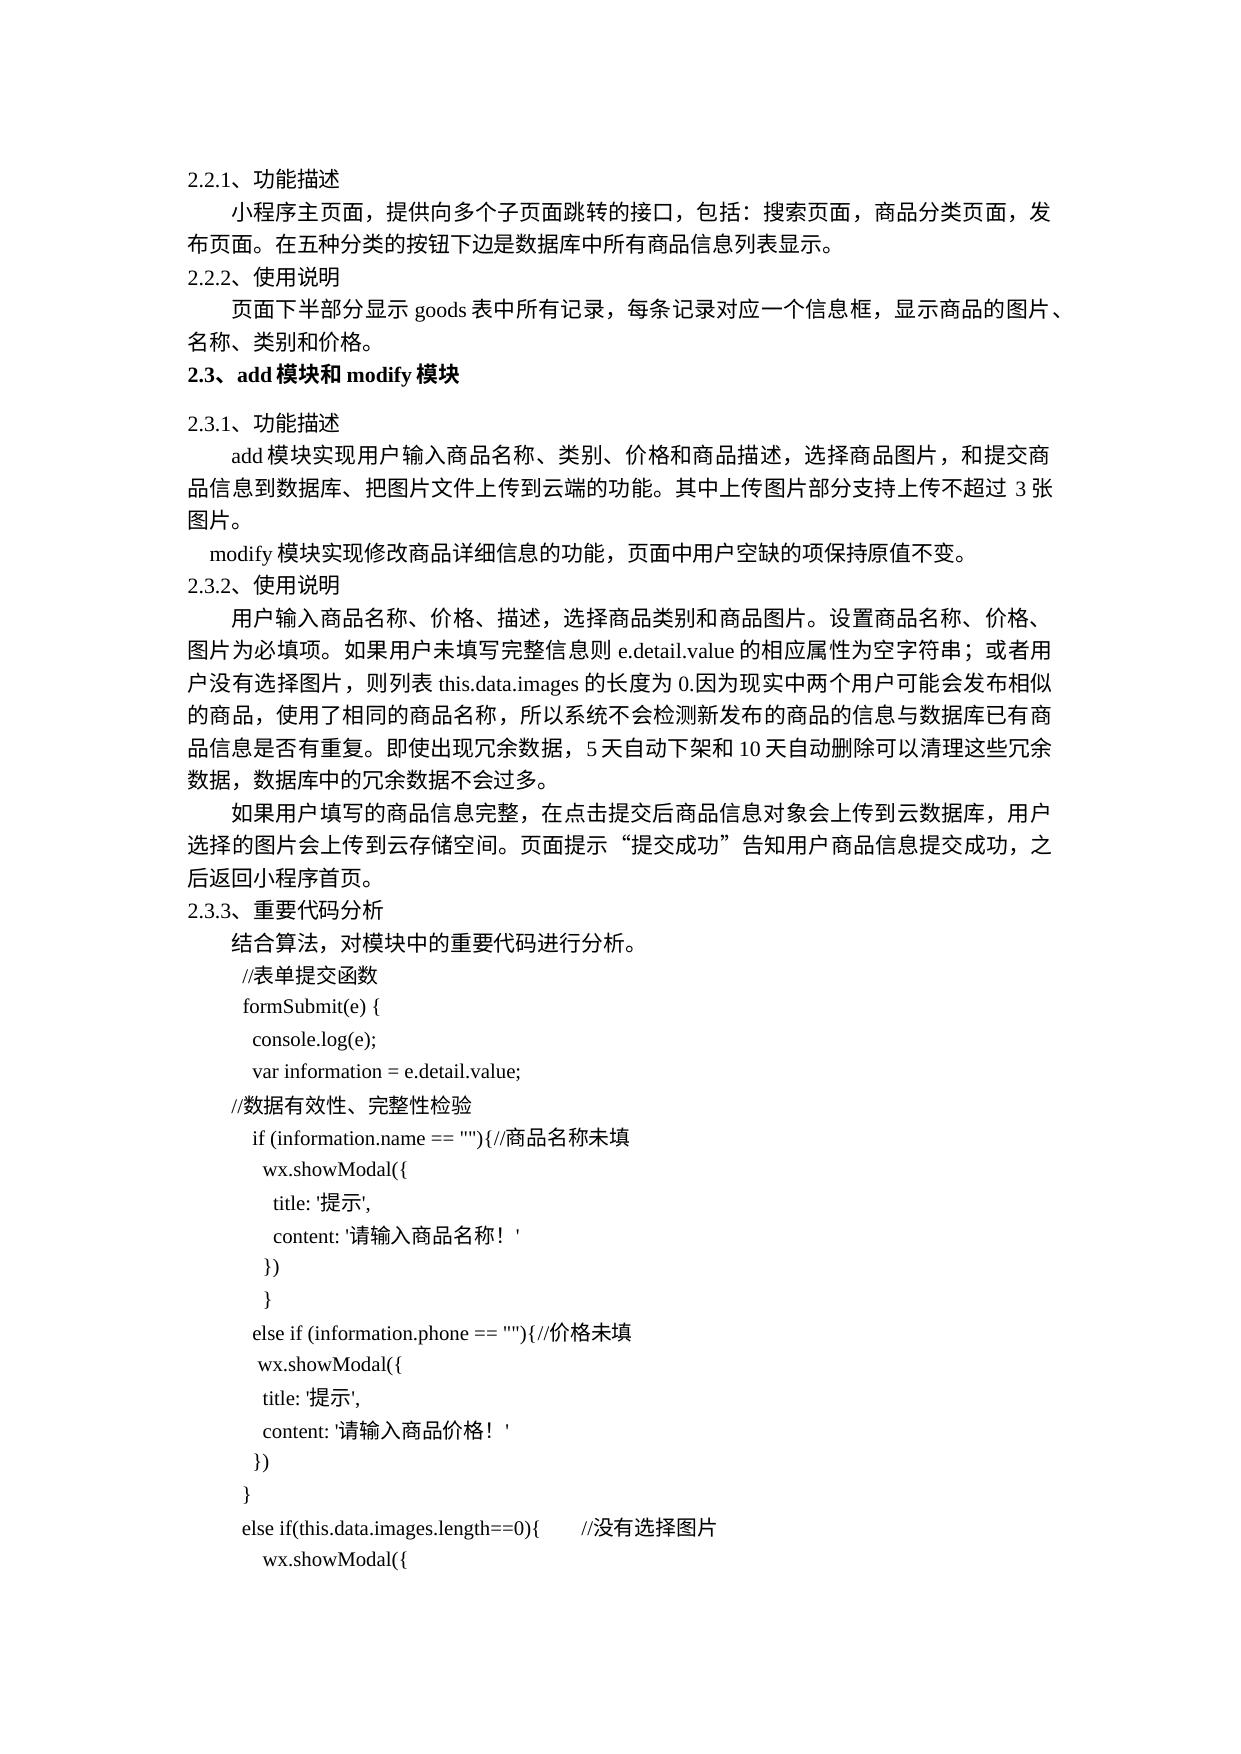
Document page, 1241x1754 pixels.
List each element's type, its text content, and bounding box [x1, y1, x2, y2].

text else if (information.phone == ""){ //价格未填 [187, 1315, 1053, 1348]
text //数据有效性、完整性检验 [187, 1088, 1053, 1120]
text 页面下半部分显示goods表中所有记录，每条记录对应一个信息框，显示商品的图片、名称、类别和价格。 [187, 292, 1053, 357]
text } [187, 1283, 1053, 1315]
text title: '提示', [187, 1185, 1053, 1218]
text 结合算法，对模块中的重要代码进行分析。 [187, 925, 1053, 958]
text else if(this.data.images.length==0){ //没有选择图片 [187, 1510, 1053, 1543]
text 2.2.1、功能描述 [187, 162, 1053, 194]
text modify模块实现修改商品详细信息的功能，页面中用户空缺的项保持原值不变。 [187, 535, 1053, 568]
text 小程序主页面，提供向多个子页面跳转的接口，包括：搜索页面，商品分类页面，发布页面。在五种分类的按钮下边是数据库中所有商品信息列表显示。 [187, 194, 1053, 259]
text 2.3、add模块和modify模块 [187, 357, 1053, 389]
text if (information.name == ""){ //商品名称未填 [187, 1120, 1053, 1153]
text content: '请输入商品名称！' [187, 1218, 1053, 1250]
text } [187, 1478, 1053, 1510]
text title: '提示', [187, 1380, 1053, 1413]
text wx.showModal({ [187, 1543, 1053, 1575]
text console.log(e); [187, 1023, 1053, 1055]
text content: '请输入商品价格！' [187, 1413, 1053, 1445]
text 2.3.2、使用说明 [187, 568, 1053, 600]
text 2.3.3、重要代码分析 [187, 893, 1053, 925]
text 用户输入商品名称、价格、描述，选择商品类别和商品图片。设置商品名称、价格、图片为必填项。如果用户未填写完整信息则e.detail.value的相应属性为空字符串；或者用户没有选择图片，则列表this.data.images的长度为0.因为现实中两个用户可能会发布相似的商品，使用了相同的商品名称，所以系统不会检测新发布的商品的信息与数据库已有商品信息是否有重复。即使出现冗余数据，5天自动下架和10天自动删除可以清理这些冗余数据，数据库中的冗余数据不会过多。 [187, 600, 1053, 795]
text wx.showModal({ [187, 1348, 1053, 1380]
text 2.2.2、使用说明 [187, 259, 1053, 292]
text wx.showModal({ [187, 1153, 1053, 1185]
text formSubmit(e) { [187, 990, 1053, 1023]
text }) [187, 1445, 1053, 1478]
text //表单提交函数 [187, 958, 1053, 990]
text 如果用户填写的商品信息完整，在点击提交后商品信息对象会上传到云数据库，用户选择的图片会上传到云存储空间。页面提示“提交成功”告知用户商品信息提交成功，之后返回小程序首页。 [187, 795, 1053, 893]
text }) [187, 1250, 1053, 1283]
text var information = e.detail.value; [187, 1055, 1053, 1088]
text add模块实现用户输入商品名称、类别、价格和商品描述，选择商品图片，和提交商品信息到数据库、把图片文件上传到云端的功能。其中上传图片部分支持上传不超过3张图片。 [187, 438, 1053, 535]
text 2.3.1、功能描述 [187, 405, 1053, 438]
